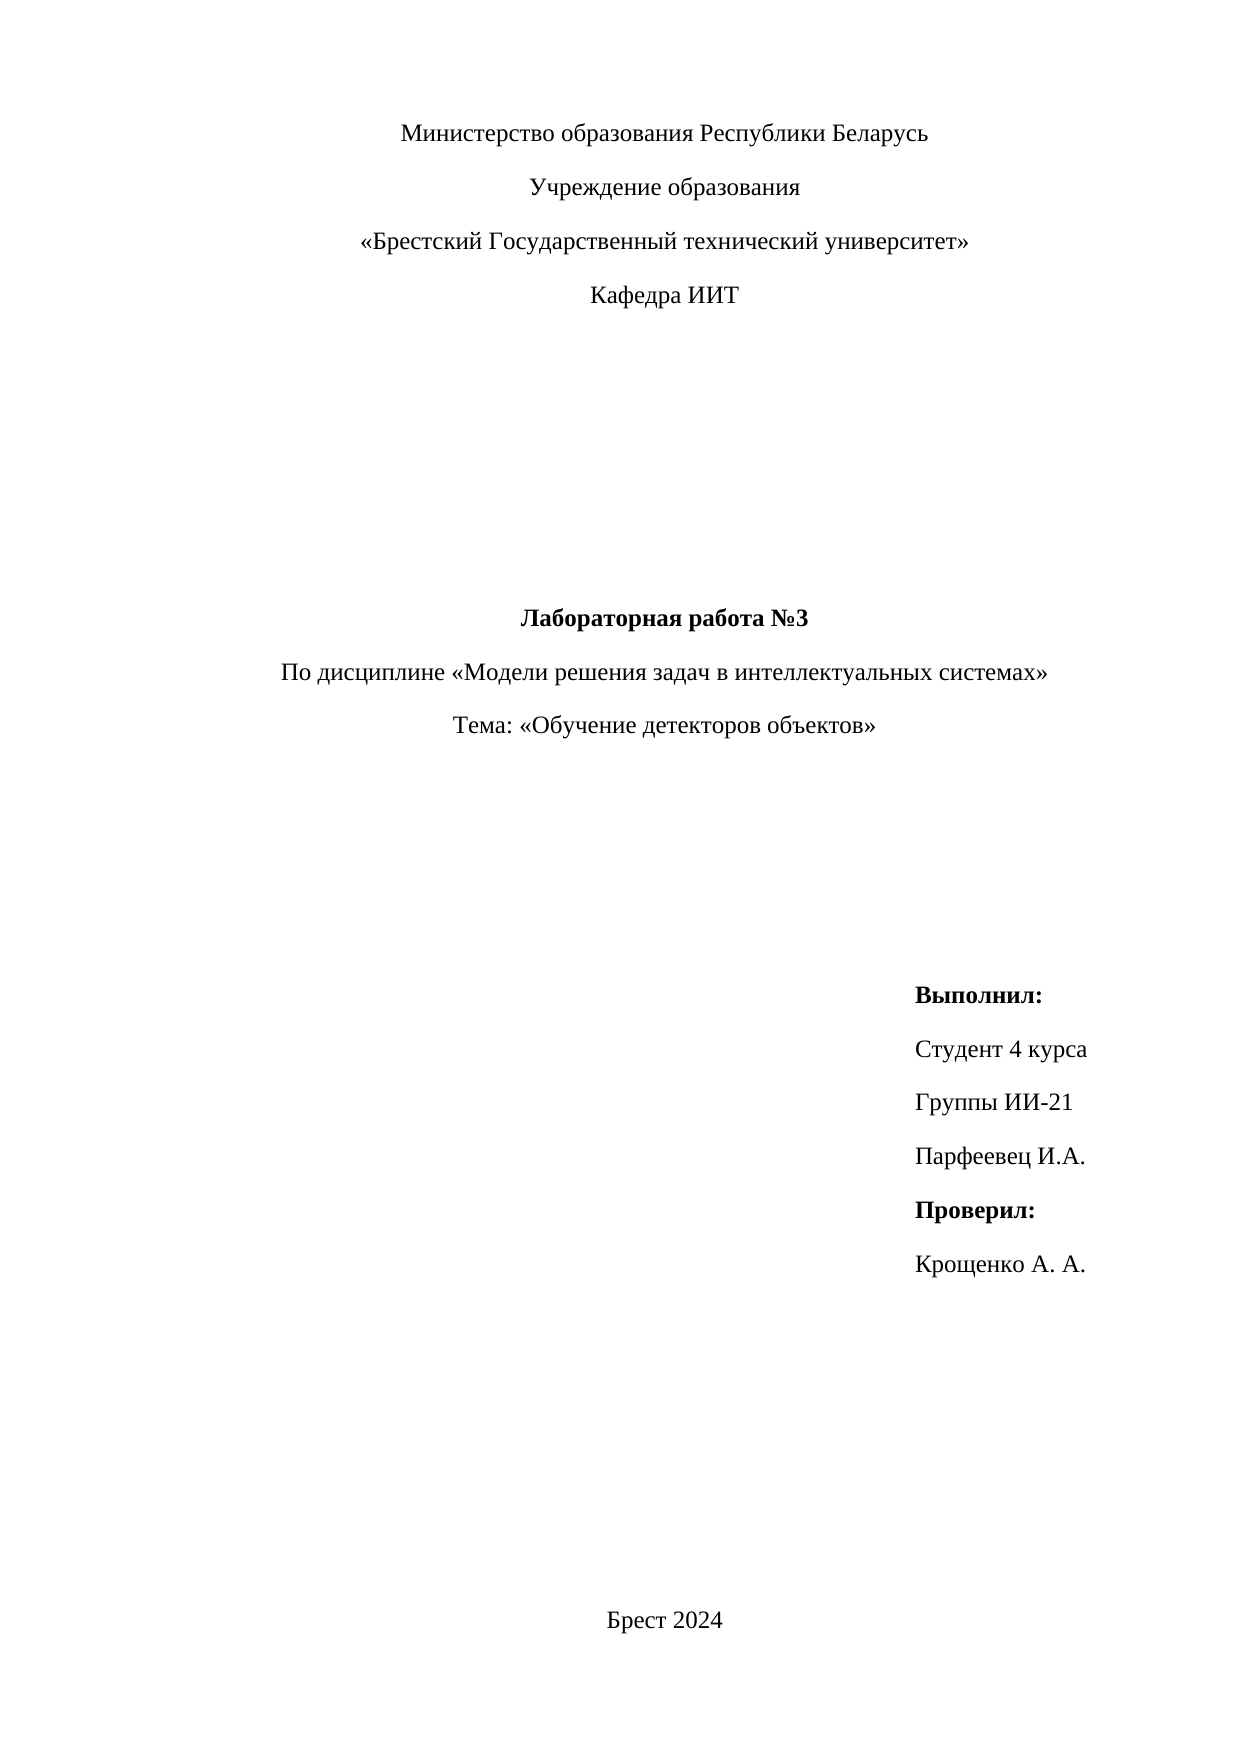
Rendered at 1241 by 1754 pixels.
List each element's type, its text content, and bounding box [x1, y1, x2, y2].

text Учреждение образования [177, 172, 1152, 201]
text Студент 4 курса [841, 1034, 1152, 1062]
text Группы ИИ-21 [841, 1087, 1152, 1116]
text Тема: «Обучение детекторов объектов» [177, 711, 1152, 739]
text Лабораторная работа №3 [177, 603, 1152, 632]
text Брест 2024 [177, 1605, 1152, 1634]
text Крощенко А. А. [841, 1249, 1181, 1278]
text Проверил: [841, 1195, 1152, 1224]
text Выполнил: [841, 980, 1152, 1008]
text Кафедра ИИТ [177, 280, 1152, 308]
text Парфеевец И.А. [841, 1141, 1152, 1170]
text Министерство образования Республики Беларусь [177, 118, 1152, 147]
text «Брестский Государственный технический университет» [177, 226, 1152, 254]
text По дисциплине «Модели решения задач в интеллектуальных системах» [177, 657, 1152, 685]
